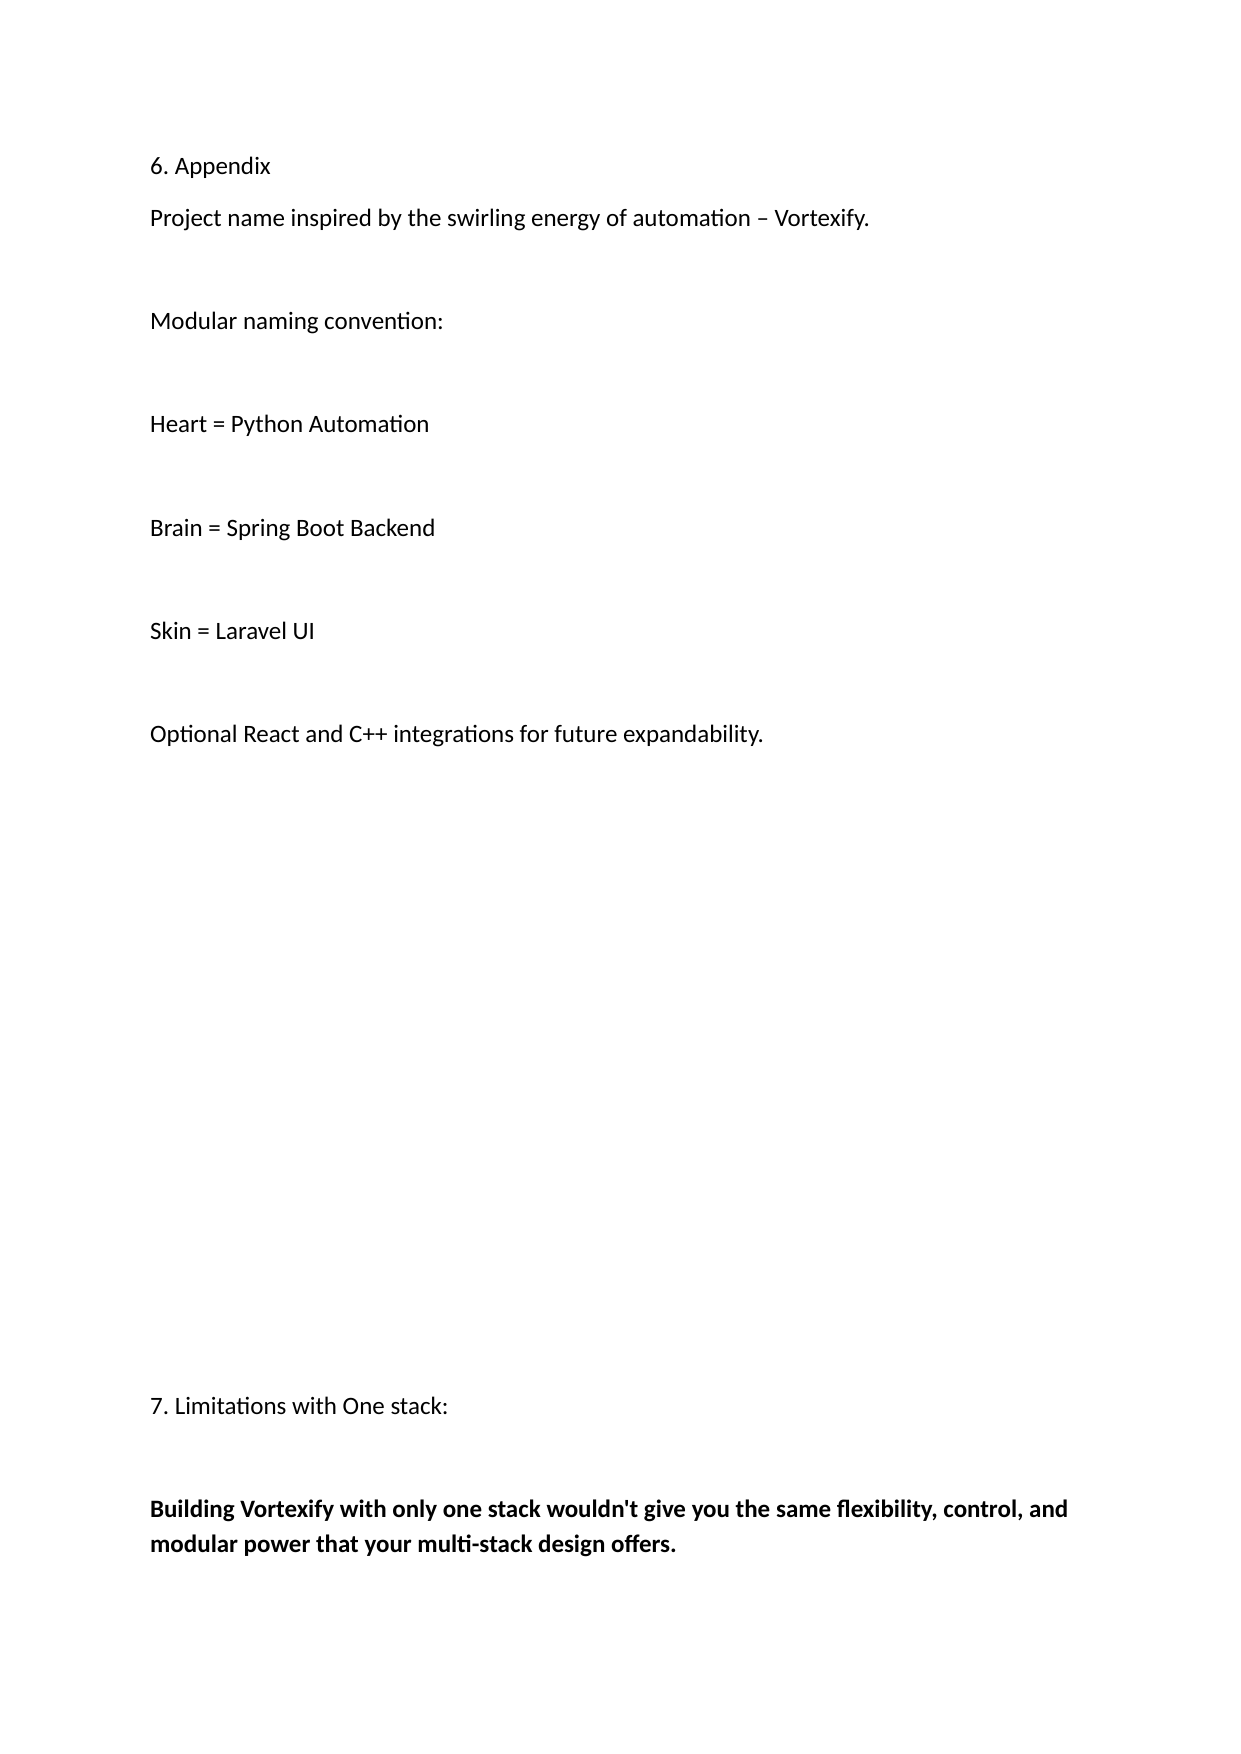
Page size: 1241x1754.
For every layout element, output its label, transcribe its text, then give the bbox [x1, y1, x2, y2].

text Modular naming convention: [150, 305, 1090, 336]
text 7. Limitations with One stack: [150, 1390, 1090, 1421]
text Optional React and C++ integrations for future expandability. [150, 718, 1090, 749]
text 6. Appendix [150, 150, 1090, 181]
text Heart = Python Automation [150, 408, 1090, 439]
text Project name inspired by the swirling energy of automation – Vortexify. [150, 202, 1090, 232]
text Building Vortexify with only one stack wouldn't give you the same flexibility, control, and modular power that your multi-stack design offers. [150, 1493, 1090, 1559]
text Skin = Laravel UI [150, 615, 1090, 646]
text Brain = Spring Boot Backend [150, 512, 1090, 542]
